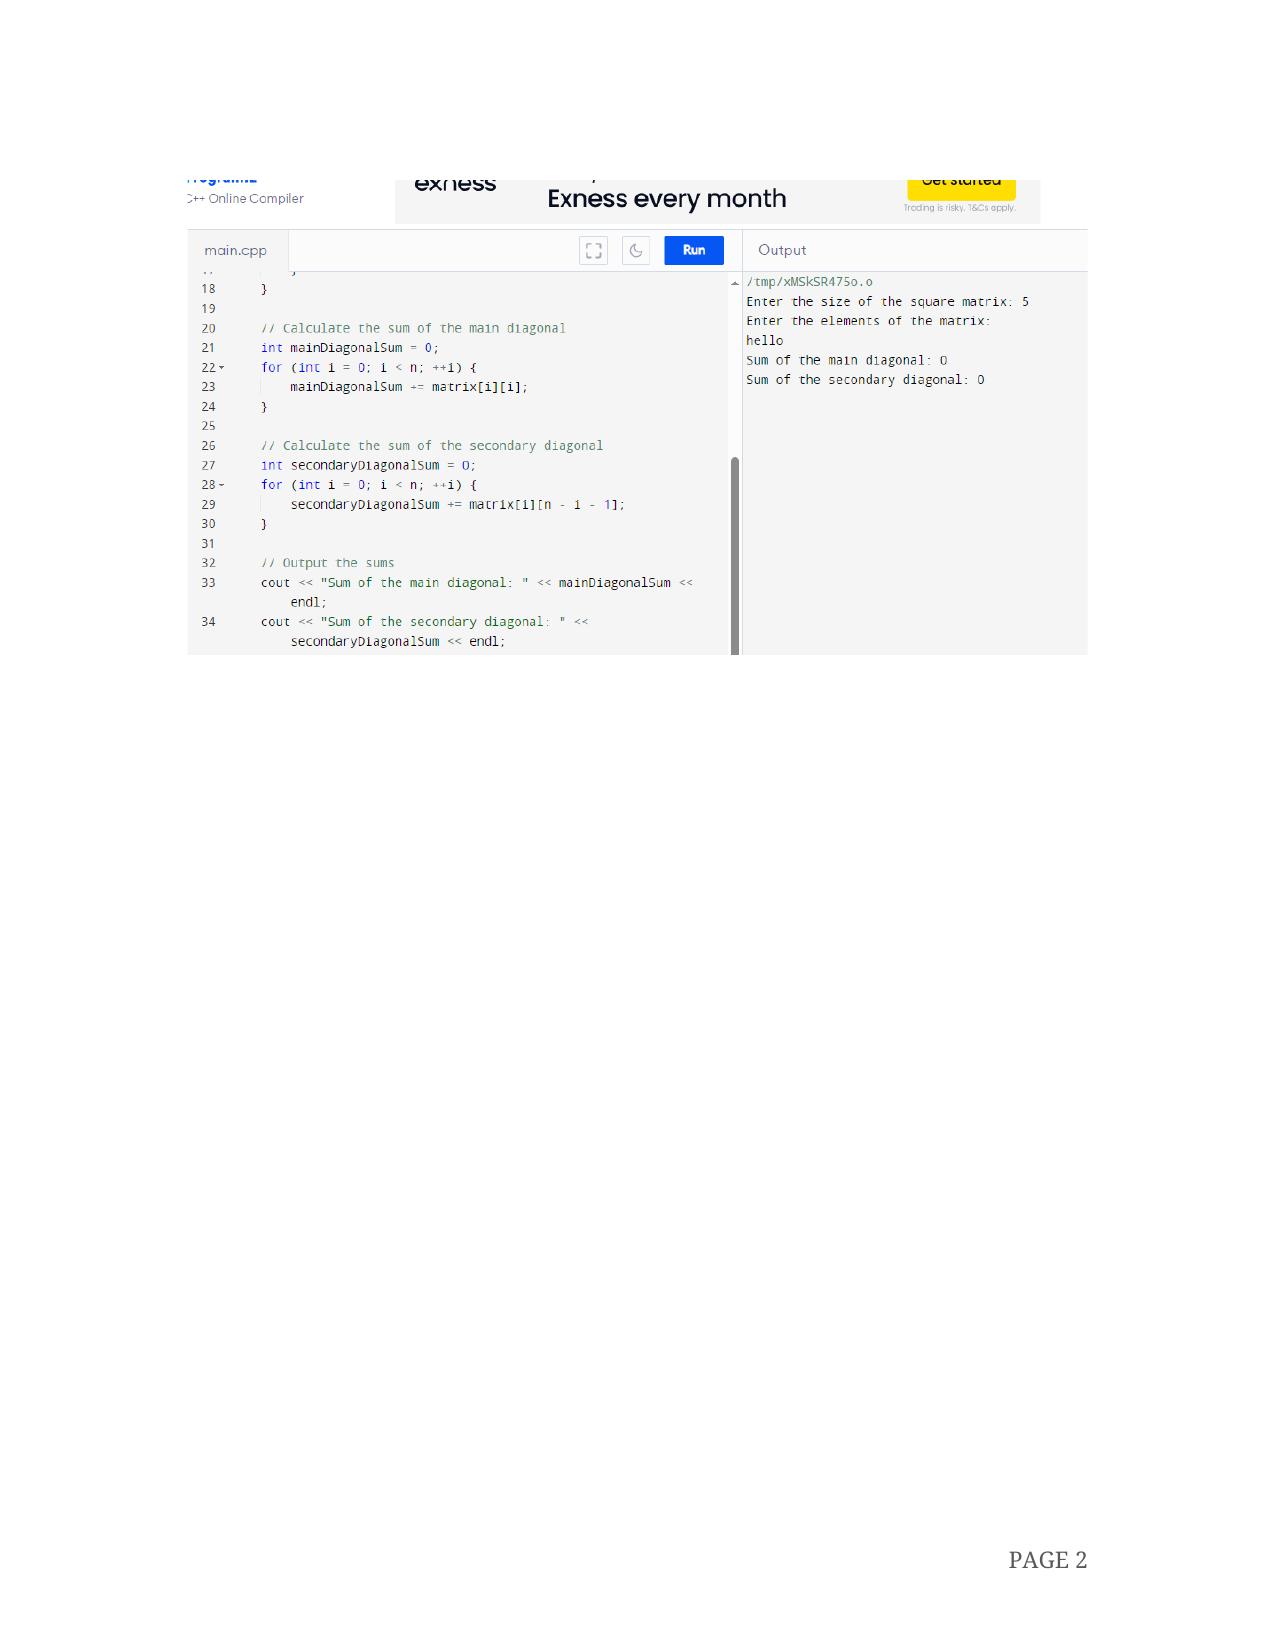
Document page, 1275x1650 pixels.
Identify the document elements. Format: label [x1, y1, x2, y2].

picture [187, 180, 1088, 655]
